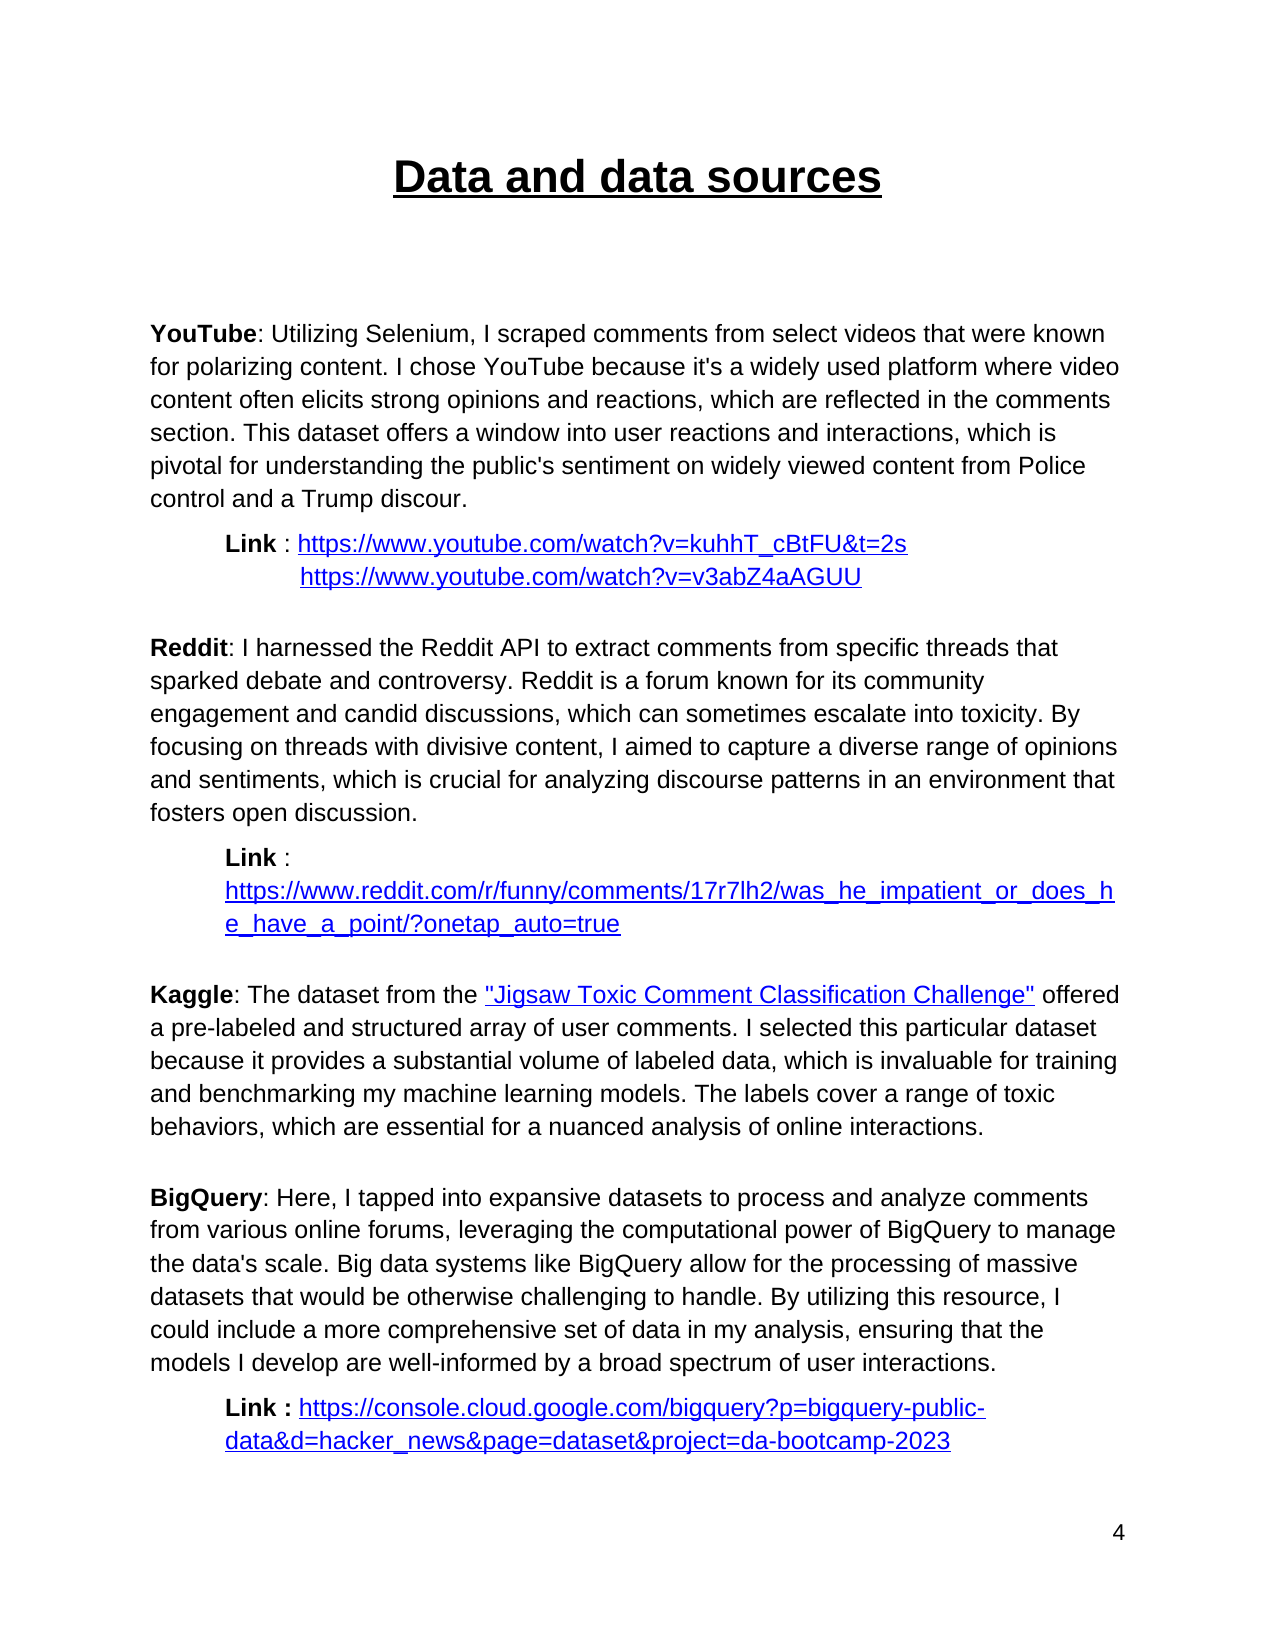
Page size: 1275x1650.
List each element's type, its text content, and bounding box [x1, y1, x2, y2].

subtitle Reddit: I harnessed the Reddit API to extract comments from specific threads that sparked debate and controversy. Reddit is a forum known for its community engagement and candid discussions, which can sometimes escalate into toxicity. By focusing on threads with divisive content, I aimed to capture a diverse range of opinions and sentiments, which is crucial for analyzing discourse patterns in an environment that fosters open discussion. [150, 633, 1125, 827]
subtitle Kaggle: The dataset from the "Jigsaw Toxic Comment Classification Challenge" offered a pre-labeled and structured array of user comments. I selected this particular dataset because it provides a substantial volume of labeled data, which is invaluable for training and benchmarking my machine learning models. The labels cover a range of toxic behaviors, which are essential for a nuanced analysis of online interactions. [150, 980, 1125, 1141]
text Link : https://www.youtube.com/watch?v=kuhhT_cBtFU&t=2s [225, 529, 1125, 558]
text Link : https://www.reddit.com/r/funny/comments/17r7lh2/was_he_impatient_or_does_he_have_a_point/?onetap_auto=true [225, 843, 1125, 938]
list Link : https://console.cloud.google.com/bigquery?p=bigquery-public-data&d=hacker_news&page=dataset&project=da-bootcamp-2023 [225, 1393, 1125, 1455]
text https://www.youtube.com/watch?v=v3abZ4aAGUU [225, 562, 1125, 591]
subtitle YouTube: Utilizing Selenium, I scraped comments from select videos that were known for polarizing content. I chose YouTube because it's a widely used platform where video content often elicits strong opinions and reactions, which are reflected in the comments section. This dataset offers a window into user reactions and interactions, which is pivotal for understanding the public's sentiment on widely viewed content from Police control and a Trump discour. [150, 318, 1125, 512]
subtitle Data and data sources [150, 150, 1125, 203]
